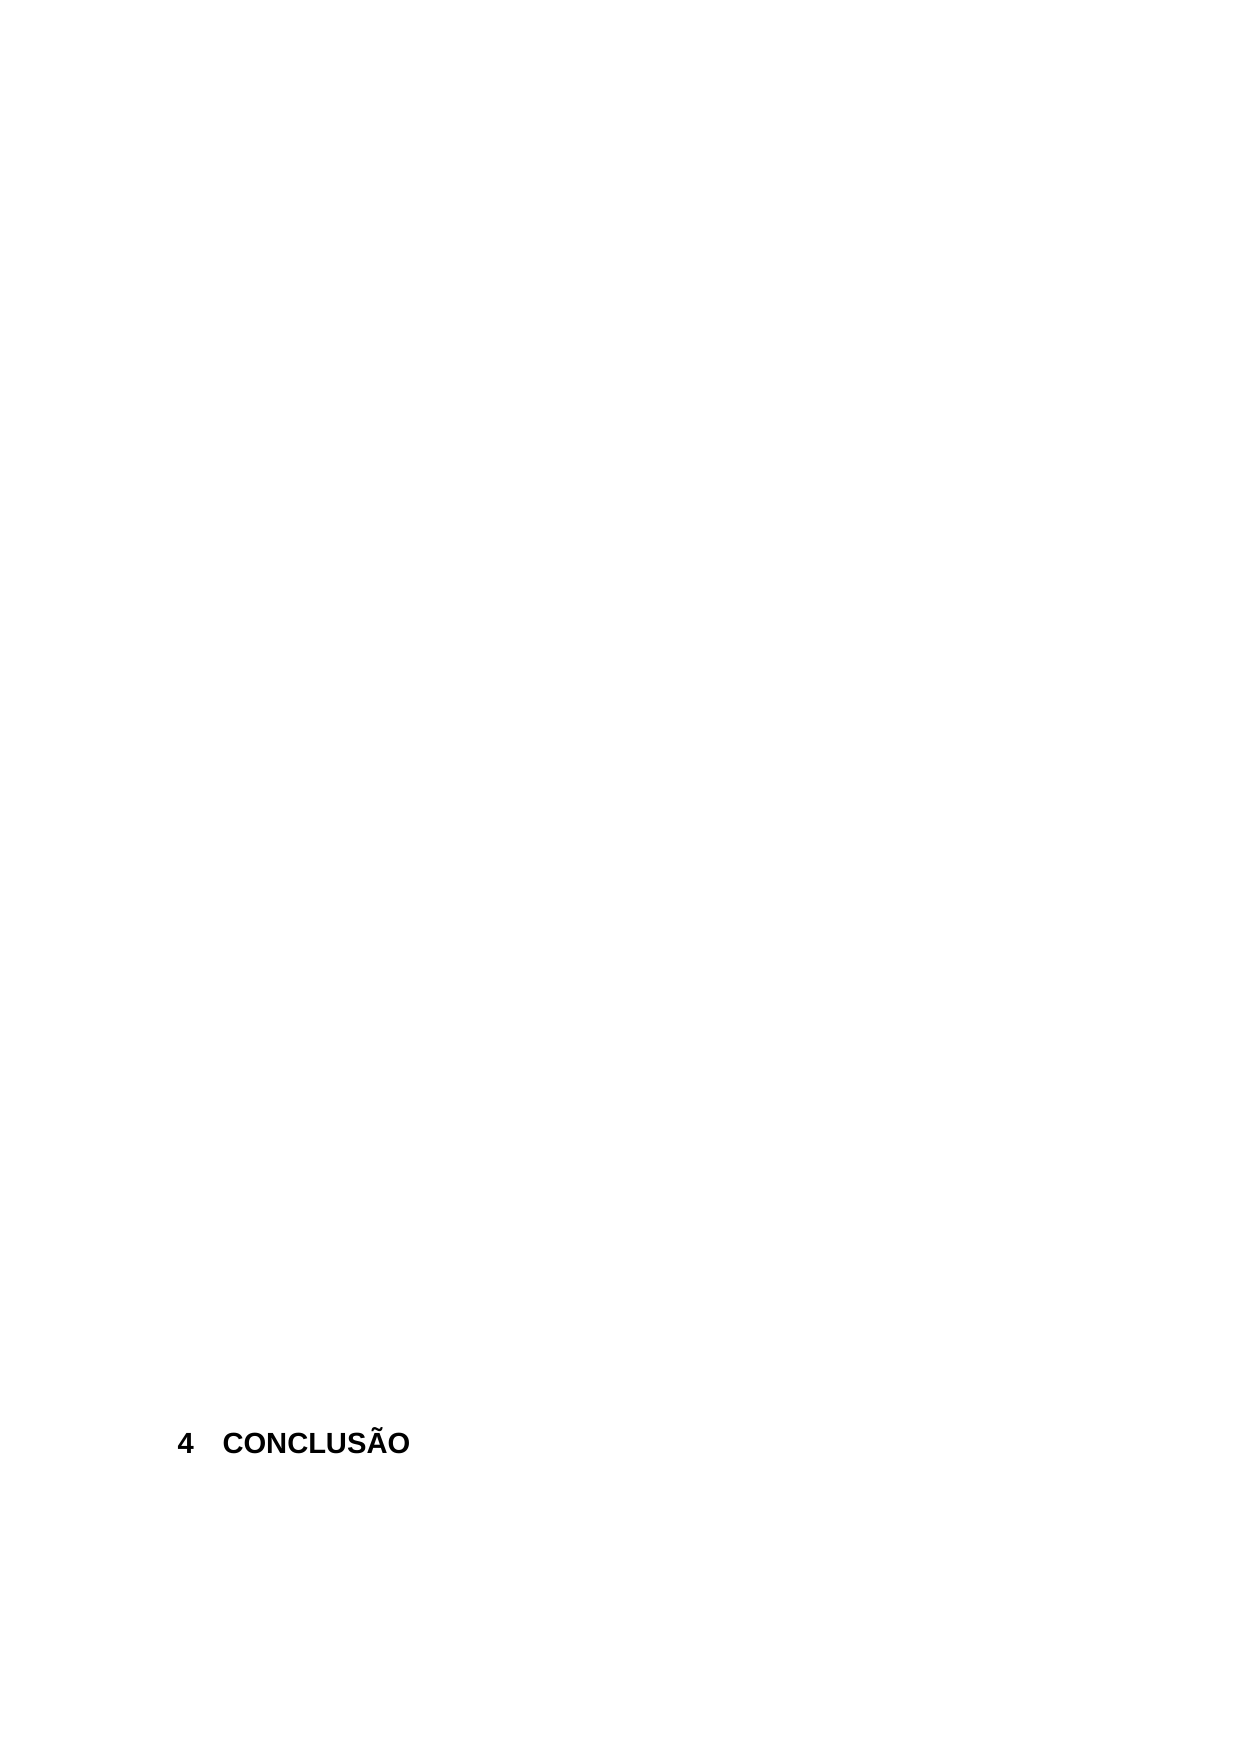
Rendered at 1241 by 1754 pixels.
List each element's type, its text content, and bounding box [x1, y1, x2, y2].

subtitle CONCLUSÃO [177, 1426, 1122, 1459]
